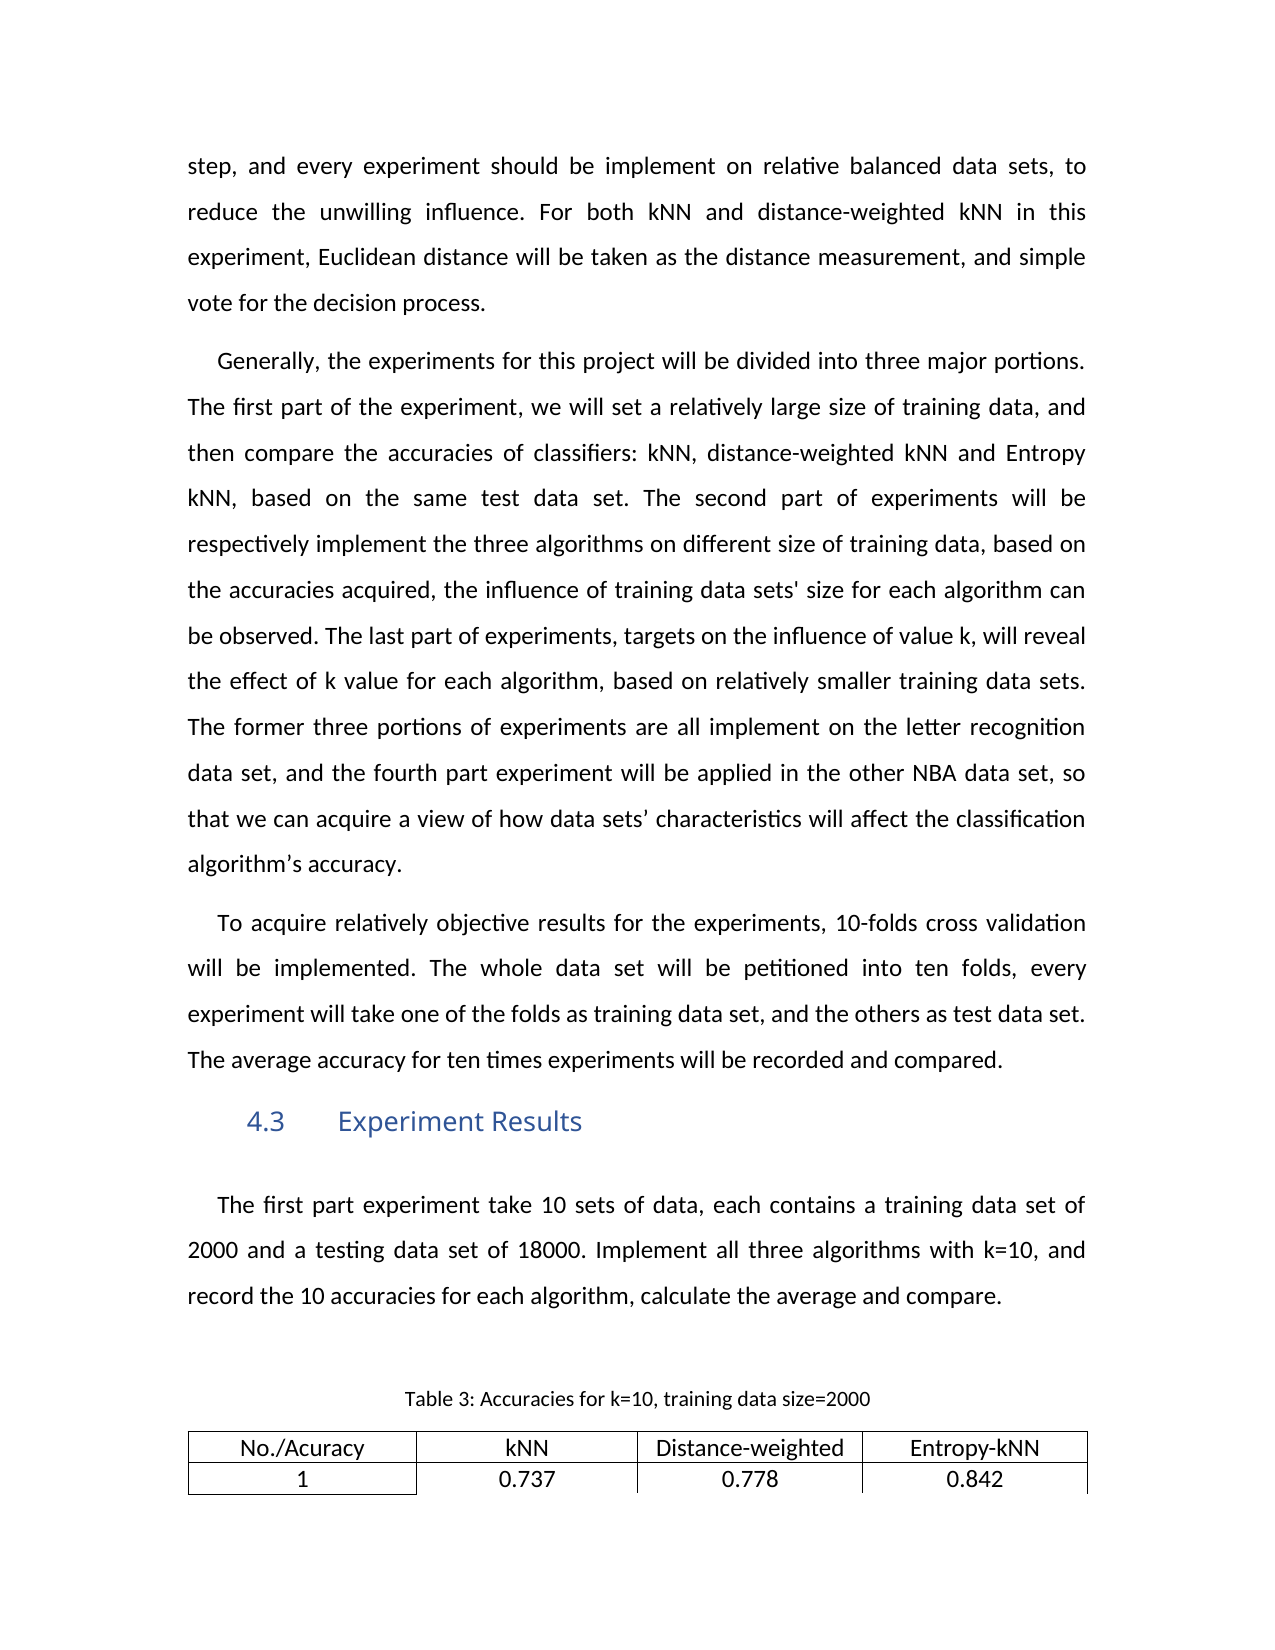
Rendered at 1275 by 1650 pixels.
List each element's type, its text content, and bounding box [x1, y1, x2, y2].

text Generally, the experiments for this project will be divided into three major portions. The first part of the experiment, we will set a relatively large size of training data, and then compare the accuracies of classifiers: kNN, distance-weighted kNN and Entropy kNN, based on the same test data set. The second part of experiments will be respectively implement the three algorithms on different size of training data, based on the accuracies acquired, the influence of training data sets' size for each algorithm can be observed. The last part of experiments, targets on the influence of value k, will reveal the effect of k value for each algorithm, based on relatively smaller training data sets. The former three portions of experiments are all implement on the letter recognition data set, and the fourth part experiment will be applied in the other NBA data set, so that we can acquire a view of how data sets’ characteristics will affect the classification algorithm’s accuracy. [187, 345, 1087, 879]
text To acquire relatively objective results for the experiments, 10-folds cross validation will be implemented. The whole data set will be petitioned into ten folds, every experiment will take one of the folds as training data set, and the others as test data set. The average accuracy for ten times experiments will be recorded and compared. [187, 907, 1087, 1074]
table_cell 1 [189, 1463, 416, 1494]
table_header kNN [417, 1432, 637, 1462]
table_cell 0.737 [417, 1463, 637, 1494]
text Table 3: Accuracies for k=10, training data size=2000 [187, 1385, 1087, 1412]
table_cell 0.778 [638, 1463, 863, 1494]
table_header Distance-weighted [638, 1432, 862, 1462]
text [187, 150, 1087, 318]
table_cell 0.842 [863, 1463, 1087, 1494]
subtitle Experiment Results [247, 1102, 1087, 1139]
text The first part experiment take 10 sets of data, each contains a training data set of 2000 and a testing data set of 18000. Implement all three algorithms with k=10, and record the 10 accuracies for each algorithm, calculate the average and compare. [187, 1189, 1087, 1311]
table_header No./Acuracy [189, 1432, 416, 1462]
table_header Entropy-kNN [863, 1432, 1087, 1462]
